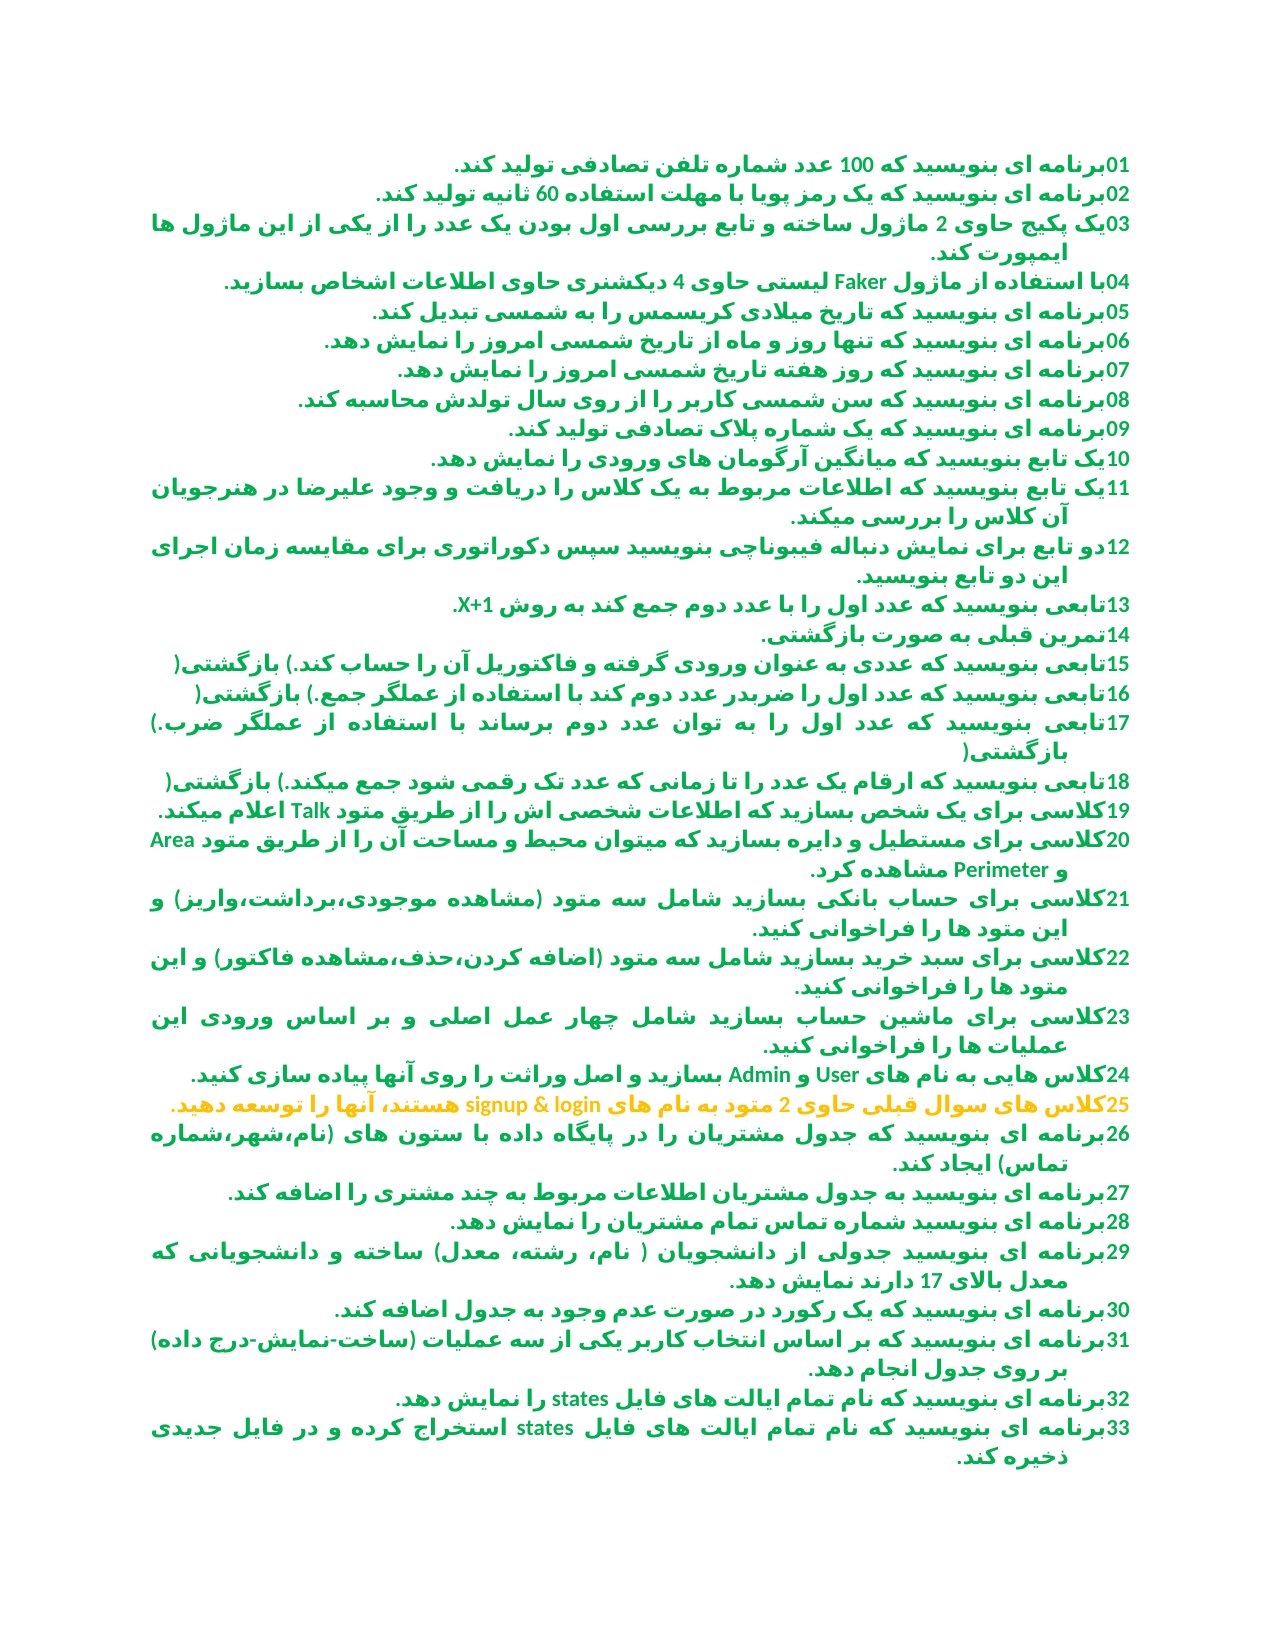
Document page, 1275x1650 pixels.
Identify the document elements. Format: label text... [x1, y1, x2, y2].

list تابعی بنویسید که عدد اول را ضربدر عدد دوم کند با استفاده از عملگر جمع.) بازگشتی( [150, 679, 1106, 707]
list برنامه ای بنویسید که تاریخ میلادی کریسمس را به شمسی تبدیل کند. [150, 297, 1106, 325]
list تابعی بنویسید که عدد اول را با عدد دوم جمع کند به روش X+1. [150, 591, 1106, 619]
list برنامه ای بنویسید که نام تمام ایالت های فایل states را نمایش دهد. [150, 1384, 1106, 1412]
list برنامه ای بنویسید جدولی از دانشجویان ( نام، رشته، معدل) ساخته و دانشجویانی که معدل بالای 17 دارند نمایش دهد. [150, 1237, 1106, 1294]
list کلاس هایی به نام های User و Admin بسازید و اصل وراثت را روی آنها پیاده سازی کنید. [150, 1061, 1106, 1089]
list کلاسی برای مستطیل و دایره بسازید که میتوان محیط و مساحت آن را از طریق متود Area و Perimeter مشاهده کرد. [150, 826, 1106, 883]
list برنامه ای بنویسید که 100 عدد شماره تلفن تصادفی تولید کند. [150, 150, 1106, 178]
list کلاسی برای سبد خرید بسازید شامل سه متود (اضافه کردن،حذف،مشاهده فاکتور) و این متود ها را فراخوانی کنید. [150, 943, 1106, 1001]
list برنامه ای بنویسید که روز هفته تاریخ شمسی امروز را نمایش دهد. [150, 356, 1106, 384]
list یک پکیج حاوی 2 ماژول ساخته و تابع بررسی اول بودن یک عدد را از یکی از این ماژول ها ایمپورت کند. [150, 209, 1106, 266]
list برنامه ای بنویسید که بر اساس انتخاب کاربر یکی از سه عملیات (ساخت-نمایش-درج داده) بر روی جدول انجام دهد. [150, 1325, 1106, 1382]
list برنامه ای بنویسید که جدول مشتریان را در پایگاه داده با ستون های (نام،شهر،شماره تماس) ایجاد کند. [150, 1119, 1106, 1177]
list برنامه ای بنویسید که سن شمسی کاربر را از روی سال تولدش محاسبه کند. [150, 385, 1106, 413]
list تمرین قبلی به صورت بازگشتی. [150, 620, 1106, 648]
list برنامه ای بنویسید که تنها روز و ماه از تاریخ شمسی امروز را نمایش دهد. [150, 326, 1106, 354]
list تابعی بنویسید که ارقام یک عدد را تا زمانی که عدد تک رقمی شود جمع میکند.) بازگشتی( [150, 767, 1106, 795]
list برنامه ای بنویسید که یک شماره پلاک تصادفی تولید کند. [150, 414, 1106, 442]
list برنامه ای بنویسید که یک رکورد در صورت عدم وجود به جدول اضافه کند. [150, 1296, 1106, 1324]
list کلاسی برای ماشین حساب بسازید شامل چهار عمل اصلی و بر اساس ورودی این عملیات ها را فراخوانی کنید. [150, 1002, 1106, 1059]
list کلاس های سوال قبلی حاوی 2 متود به نام های signup & login هستند، آنها را توسعه دهید. [150, 1090, 1106, 1118]
list کلاسی برای حساب بانکی بسازید شامل سه متود (مشاهده موجودی،برداشت،واریز) و این متود ها را فراخوانی کنید. [150, 884, 1106, 942]
list تابعی بنویسید که عددی به عنوان ورودی گرفته و فاکتوریل آن را حساب کند.) بازگشتی( [150, 649, 1106, 677]
list دو تابع برای نمایش دنباله فیبوناچی بنویسید سپس دکوراتوری برای مقایسه زمان اجرای این دو تابع بنویسید. [150, 532, 1106, 589]
list برنامه ای بنویسید به جدول مشتریان اطلاعات مربوط به چند مشتری را اضافه کند. [150, 1178, 1106, 1206]
list یک تابع بنویسید که میانگین آرگومان های ورودی را نمایش دهد. [150, 444, 1106, 472]
list برنامه ای بنویسید که نام تمام ایالت های فایل states استخراج کرده و در فایل جدیدی ذخیره کند. [150, 1413, 1106, 1471]
list کلاسی برای یک شخص بسازید که اطلاعات شخصی اش را از طریق متود Talk اعلام میکند. [150, 796, 1106, 824]
list برنامه ای بنویسید که یک رمز پویا با مهلت استفاده 60 ثانیه تولید کند. [150, 179, 1106, 207]
list یک تابع بنویسید که اطلاعات مربوط به یک کلاس را دریافت و وجود علیرضا در هنرجویان آن کلاس را بررسی میکند. [150, 473, 1106, 531]
list تابعی بنویسید که عدد اول را به توان عدد دوم برساند با استفاده از عملگر ضرب.) بازگشتی( [150, 708, 1106, 766]
list با استفاده از ماژول Faker لیستی حاوی 4 دیکشنری حاوی اطلاعات اشخاص بسازید. [150, 267, 1106, 296]
list برنامه ای بنویسید شماره تماس تمام مشتریان را نمایش دهد. [150, 1207, 1106, 1236]
